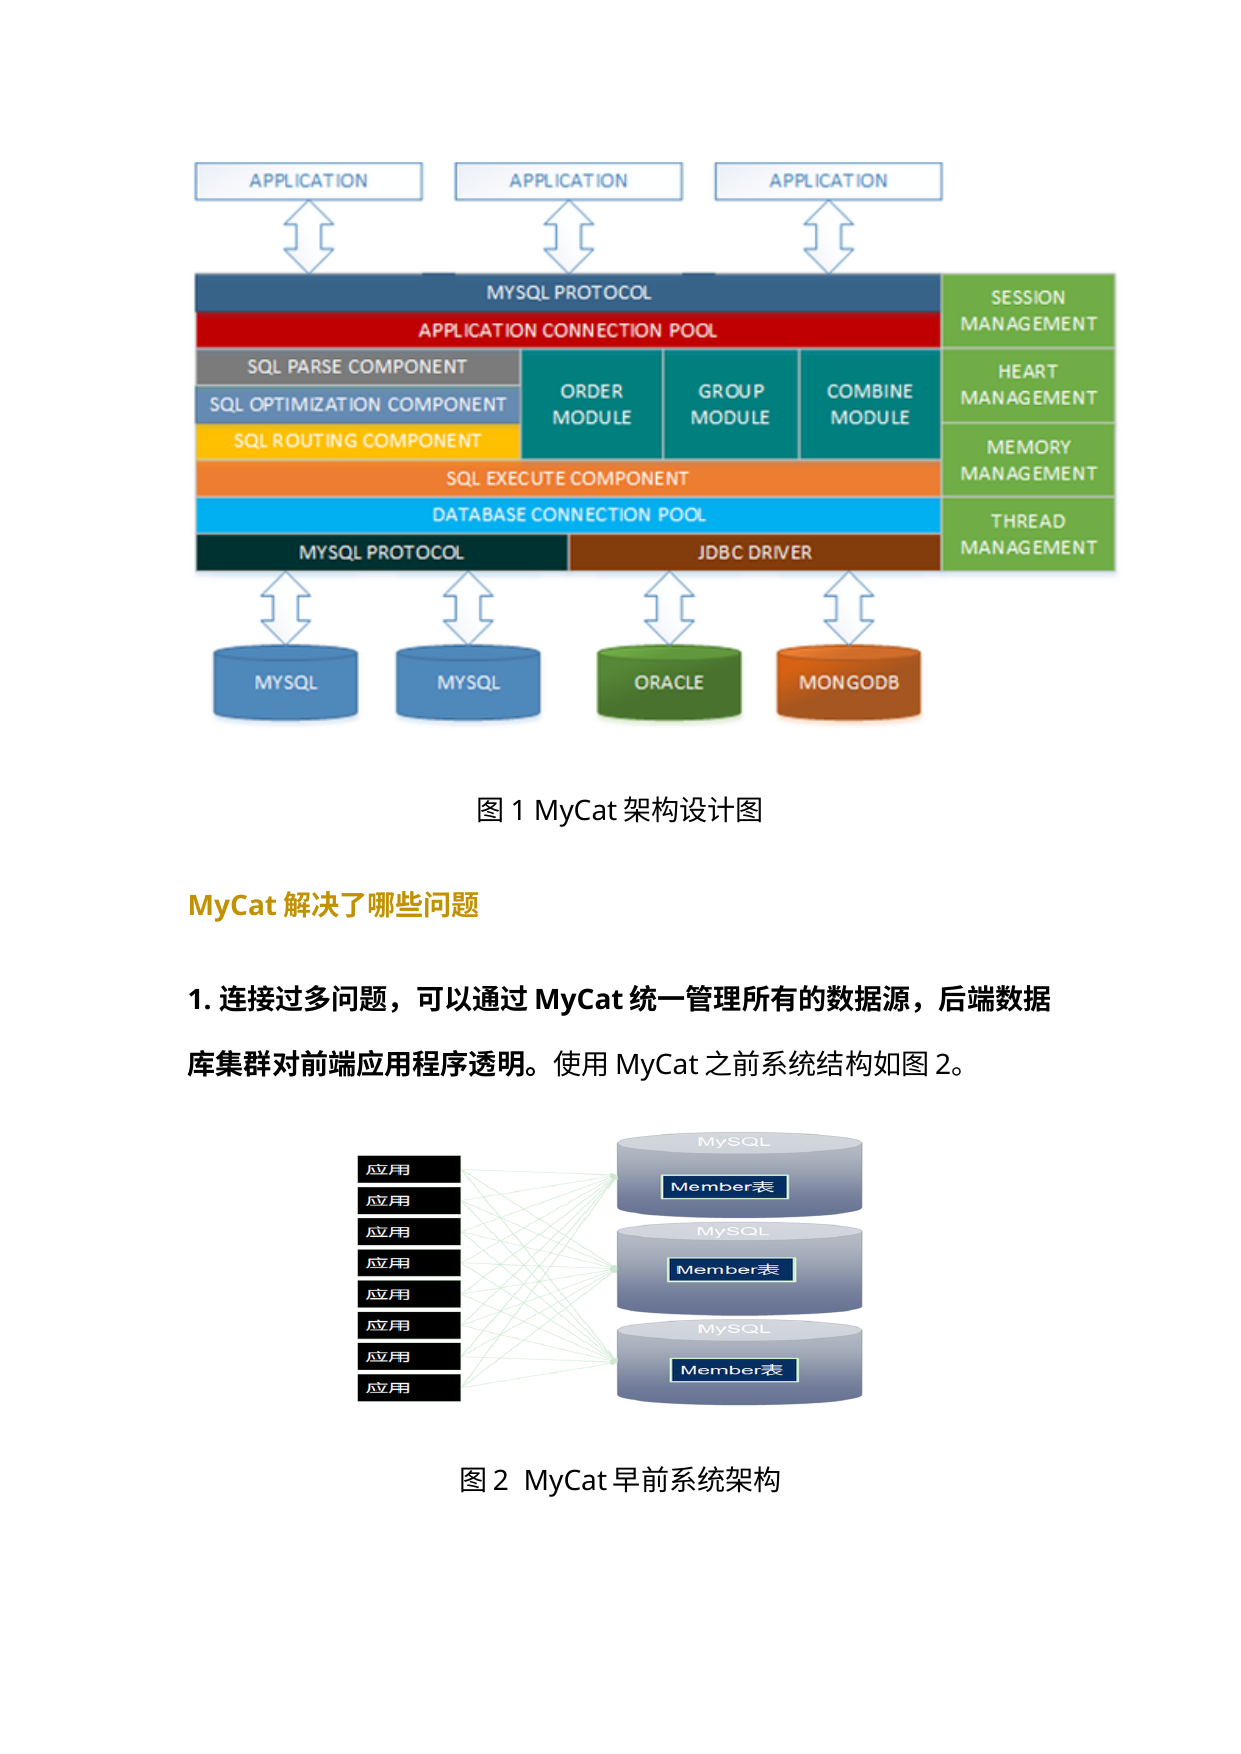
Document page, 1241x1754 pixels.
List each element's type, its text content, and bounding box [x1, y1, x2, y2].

picture [187, 162, 1125, 732]
picture [307, 1123, 933, 1412]
text 图1 MyCat架构设计图 [187, 776, 1053, 841]
text 图2 MyCat早前系统架构 [187, 1445, 1053, 1510]
text 1. 连接过多问题，可以通过MyCat统一管理所有的数据源，后端数据库集群对前端应用程序透明。使用MyCat之前系统结构如图2。 [187, 964, 1053, 1094]
text MyCat解决了哪些问题 [187, 870, 1053, 935]
